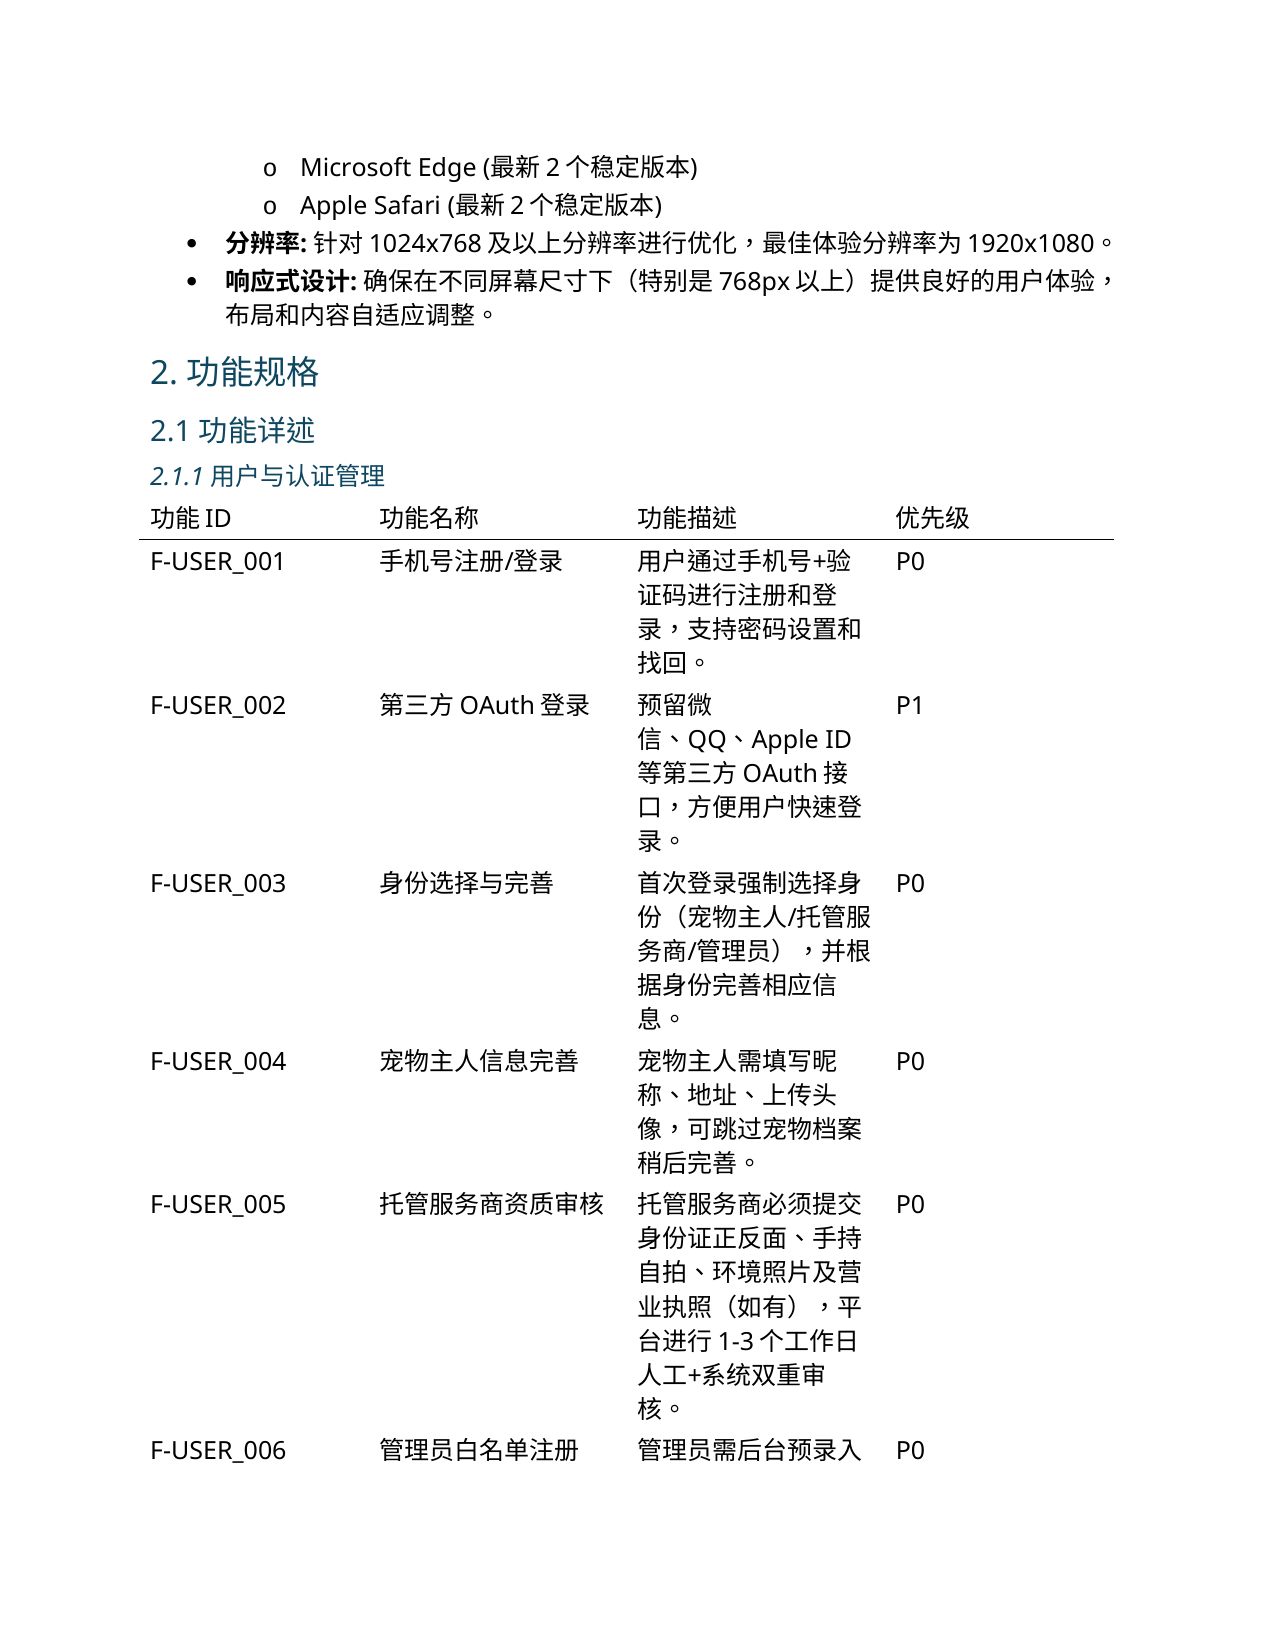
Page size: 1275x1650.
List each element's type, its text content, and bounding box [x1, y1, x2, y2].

table_cell F-USER_001 [139, 540, 368, 684]
subtitle 2.1.1 用户与认证管理 [150, 459, 1125, 493]
table_cell F-USER_002 [139, 684, 368, 862]
table_cell 宠物主人信息完善 [368, 1040, 626, 1183]
table_cell P0 [884, 540, 1114, 684]
table_cell 首次登录强制选择身份（宠物主人/托管服务商/管理员），并根据身份完善相应信息。 [626, 862, 884, 1039]
table_header 功能描述 [626, 497, 884, 538]
table_cell 宠物主人需填写昵称、地址、上传头像，可跳过宠物档案稍后完善。 [626, 1040, 884, 1183]
subtitle 2.1 功能详述 [150, 411, 1125, 450]
table_cell 管理员需后台预录入超级白名单，普通用户不可随意注册。 [626, 1429, 884, 1471]
table_cell P0 [884, 1040, 1114, 1183]
list 分辨率: 针对1024x768及以上分辨率进行优化，最佳体验分辨率为1920x1080。 [187, 226, 1125, 260]
list Microsoft Edge (最新2个稳定版本) [262, 150, 1125, 184]
list 响应式设计: 确保在不同屏幕尺寸下（特别是768px以上）提供良好的用户体验，布局和内容自适应调整。 [187, 264, 1125, 332]
table_cell 用户通过手机号+验证码进行注册和登录，支持密码设置和找回。 [626, 540, 884, 684]
table_header 功能ID [139, 497, 368, 538]
table_cell 手机号注册/登录 [368, 540, 626, 684]
table_header 优先级 [884, 497, 1114, 538]
table_cell 管理员白名单注册 [368, 1429, 626, 1471]
subtitle 2. 功能规格 [150, 349, 1125, 394]
table_cell F-USER_006 [139, 1429, 368, 1471]
table_cell F-USER_004 [139, 1040, 368, 1183]
table_header 功能名称 [368, 497, 626, 538]
table_cell F-USER_005 [139, 1183, 368, 1429]
table_cell P0 [884, 862, 1114, 1039]
table_cell 托管服务商资质审核 [368, 1183, 626, 1429]
table_cell P0 [884, 1183, 1114, 1429]
list Apple Safari (最新2个稳定版本) [262, 188, 1125, 222]
table_cell P1 [884, 684, 1114, 862]
table_cell 身份选择与完善 [368, 862, 626, 1039]
table_cell 托管服务商必须提交身份证正反面、手持自拍、环境照片及营业执照（如有），平台进行1-3个工作日人工+系统双重审核。 [626, 1183, 884, 1429]
table_cell F-USER_003 [139, 862, 368, 1039]
table_cell P0 [884, 1429, 1114, 1471]
table_cell 预留微信、QQ、Apple ID等第三方OAuth接口，方便用户快速登录。 [626, 684, 884, 862]
table_cell 第三方OAuth登录 [368, 684, 626, 862]
